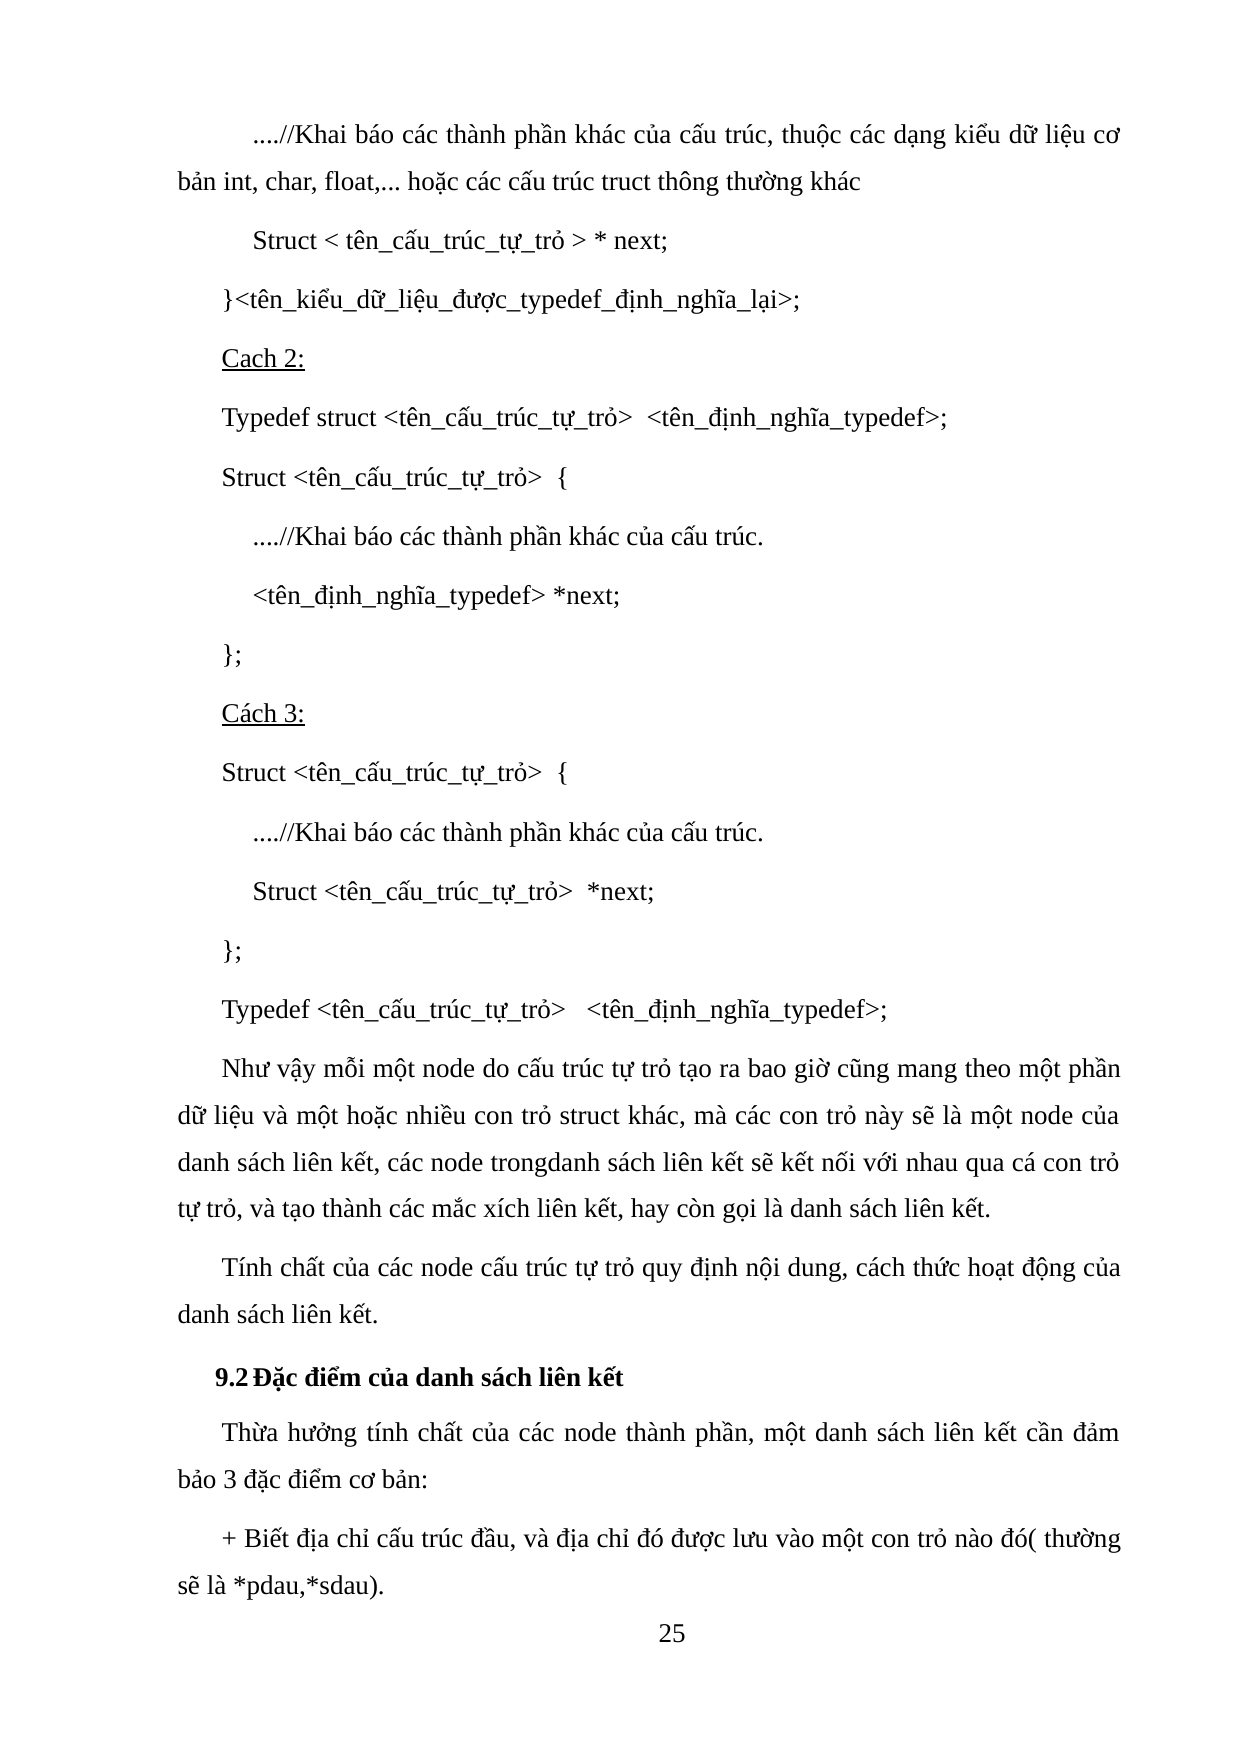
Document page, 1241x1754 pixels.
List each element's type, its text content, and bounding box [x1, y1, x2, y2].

text ....//Khai báo các thành phần khác của cấu trúc. [177, 520, 1122, 551]
text }<tên_kiểu_dữ_liệu_được_typedef_định_nghĩa_lại>; [177, 283, 1122, 314]
text Struct < tên_cấu_trúc_tự_trỏ > * next; [177, 224, 1122, 255]
text Typedef <tên_cấu_trúc_tự_trỏ> <tên_định_nghĩa_typedef>; [177, 993, 1122, 1024]
text Cách 3: [177, 697, 1122, 728]
text }; [177, 638, 1122, 669]
text Cach 2: [177, 342, 1122, 373]
text Tính chất của các node cấu trúc tự trỏ quy định nội dung, cách thức hoạt động của danh sách liên kết. [177, 1251, 1122, 1329]
text + Biết địa chỉ cấu trúc đầu, và địa chỉ đó được lưu vào một con trỏ nào đó( thường sẽ là *pdau,*sdau). [177, 1522, 1122, 1600]
text ....//Khai báo các thành phần khác của cấu trúc. [177, 816, 1122, 847]
subtitle Đặc điểm của danh sách liên kết [215, 1361, 1122, 1393]
text ....//Khai báo các thành phần khác của cấu trúc, thuộc các dạng kiểu dữ liệu cơ bản int, char, float,... hoặc các cấu trúc truct thông thường khác [177, 118, 1122, 196]
text Như vậy mỗi một node do cấu trúc tự trỏ tạo ra bao giờ cũng mang theo một phần dữ liệu và một hoặc nhiều con trỏ struct khác, mà các con trỏ này sẽ là một node của danh sách liên kết, các node trongdanh sách liên kết sẽ kết nối với nhau qua cá con trỏ tự trỏ, và tạo thành các mắc xích liên kết, hay còn gọi là danh sách liên kết. [177, 1052, 1122, 1223]
text }; [177, 934, 1122, 965]
text Struct <tên_cấu_trúc_tự_trỏ> { [177, 756, 1122, 788]
text Struct <tên_cấu_trúc_tự_trỏ> { [177, 461, 1122, 492]
text Typedef struct <tên_cấu_trúc_tự_trỏ> <tên_định_nghĩa_typedef>; [177, 401, 1122, 433]
text Struct <tên_cấu_trúc_tự_trỏ> *next; [177, 875, 1122, 906]
text <tên_định_nghĩa_typedef> *next; [177, 579, 1122, 610]
text Thừa hưởng tính chất của các node thành phần, một danh sách liên kết cần đảm bảo 3 đặc điểm cơ bản: [177, 1416, 1122, 1494]
